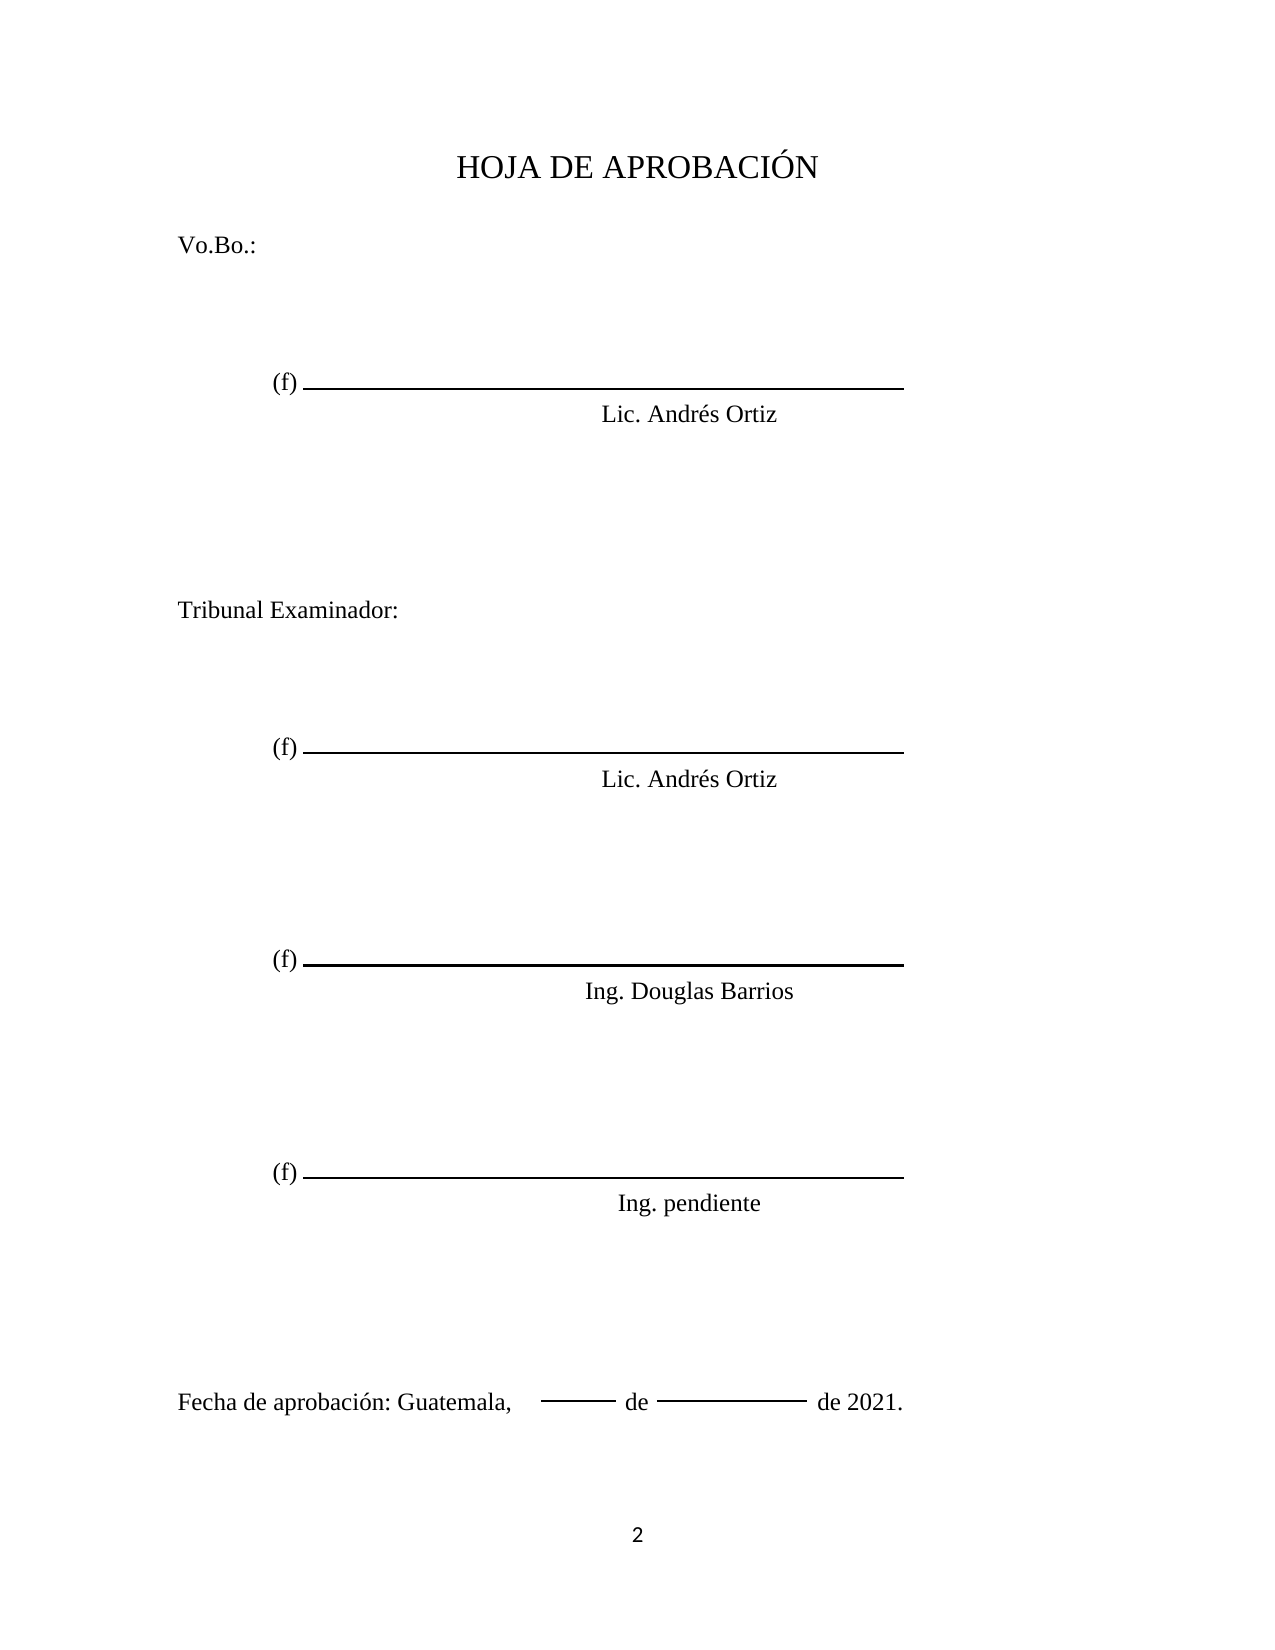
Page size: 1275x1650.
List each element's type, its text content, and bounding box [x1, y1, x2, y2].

text (f) [272, 944, 1098, 973]
text HOJA DE APROBACIÓN [177, 148, 1098, 186]
text Lic. Andrés Ortiz [281, 764, 1098, 793]
text Ing. Douglas Barrios [281, 976, 1098, 1005]
text Vo.Bo.: [177, 230, 1098, 259]
text Tribunal Examinador: [177, 595, 1098, 624]
text Lic. Andrés Ortiz [281, 399, 1098, 428]
text (f) [272, 732, 1098, 761]
text Fecha de aprobación: Guatemala, de de 2021. [177, 1387, 1098, 1415]
text (f) [272, 367, 1098, 396]
text Ing. pendiente [281, 1188, 1098, 1217]
text (f) [272, 1157, 1098, 1185]
